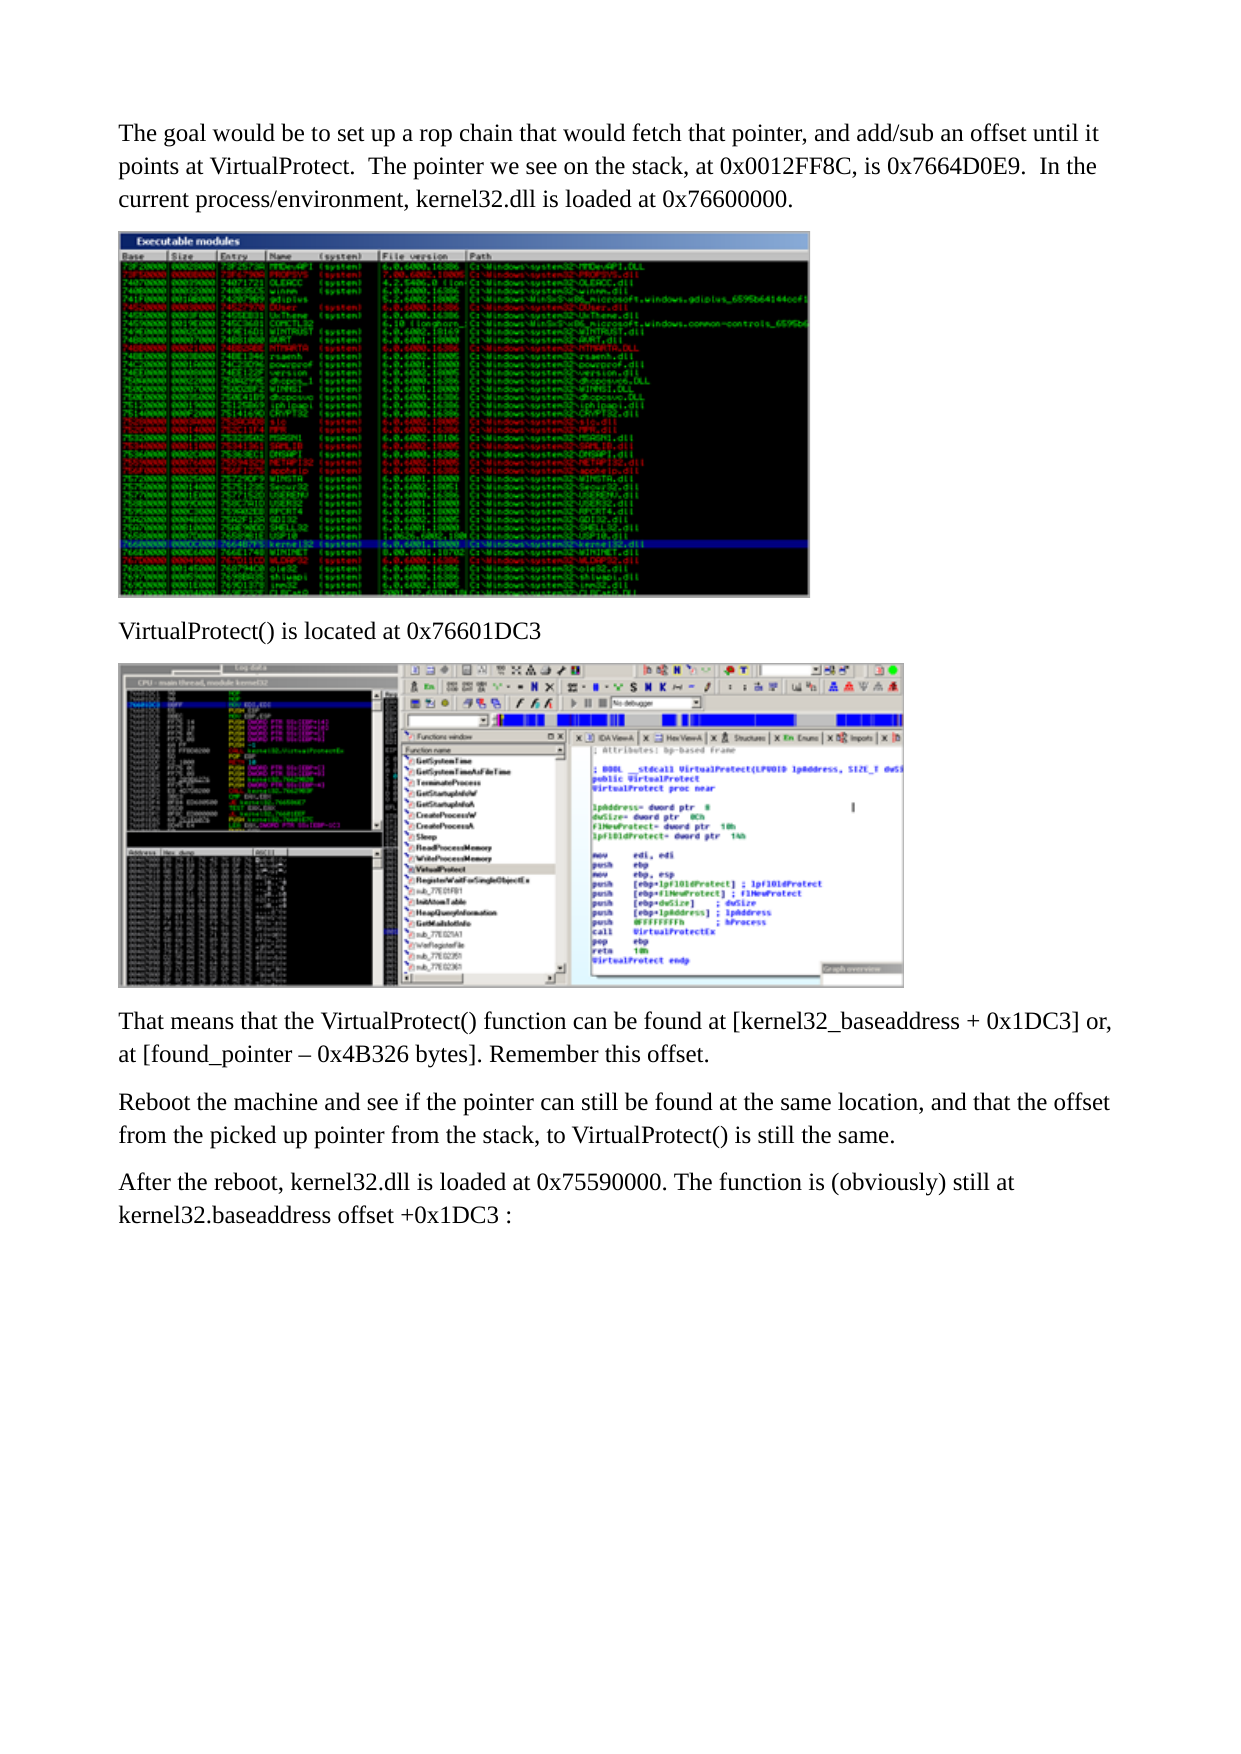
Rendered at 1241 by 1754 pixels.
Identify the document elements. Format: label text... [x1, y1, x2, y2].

text After the reboot, kernel32.dll is loaded at 0x75590000. The function is (obviously) still at kernel32.baseaddress offset +0x1DC3 : [118, 1167, 1122, 1229]
picture [118, 663, 904, 988]
text Reboot the machine and see if the pointer can still be found at the same location, and that the offset from the picked up pointer from the stack, to VirtualProtect() is still the same. [118, 1087, 1122, 1148]
text VirtualProtect() is located at 0x76601DC3 [118, 616, 1122, 645]
text The goal would be to set up a rop chain that would fetch that pointer, and add/sub an offset until it points at VirtualProtect. The pointer we see on the stack, at 0x0012FF8C, is 0x7664D0E9. In the current process/environment, kernel32.dll is loaded at 0x76600000. [118, 118, 1122, 213]
picture [118, 231, 811, 598]
text That means that the VirtualProtect() function can be found at [kernel32_baseaddress + 0x1DC3] or, at [found_pointer – 0x4B326 bytes]. Remember this offset. [118, 1006, 1122, 1068]
